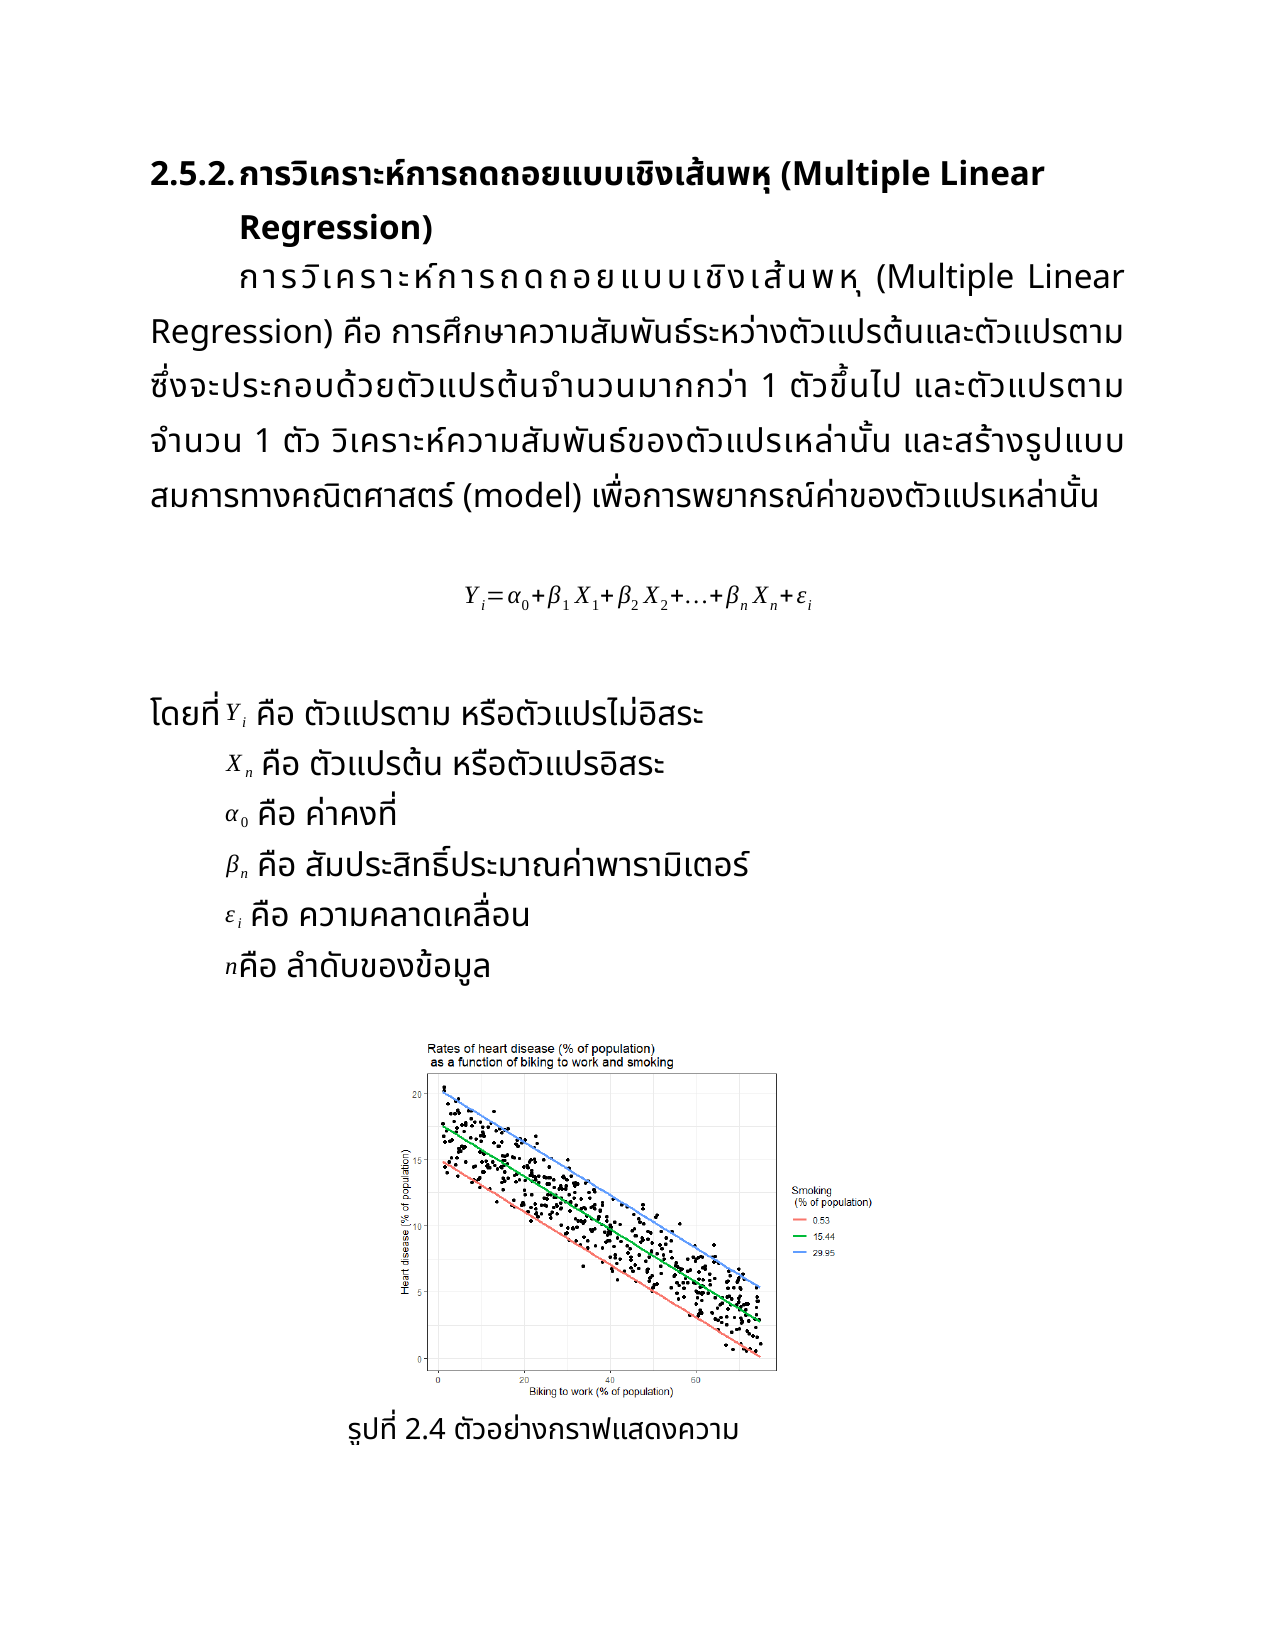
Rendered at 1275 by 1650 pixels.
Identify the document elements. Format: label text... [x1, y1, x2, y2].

list การวิเคราะห์การถดถอยแบบเชิงเส้นพหุ (Multiple Linear Regression) คือ การศึกษาความสัมพันธ์ระหว่างตัวแปรต้นและตัวแปรตาม ซึ่งจะประกอบด้วยตัวแปรต้นจำนวนมากกว่า 1 ตัวขึ้นไป และตัวแปรตามจำนวน 1 ตัว วิเคราะห์ความสัมพันธ์ของตัวแปรเหล่านั้น และสร้างรูปแบบสมการทางคณิตศาสตร์ (model) เพื่อการพยากรณ์ค่าของตัวแปรเหล่านั้น [150, 253, 1125, 522]
text คือ ความคลาดเคลื่อน [150, 891, 1125, 942]
text โดยที่ คือ ตัวแปรตาม หรือตัวแปรไม่อิสระ [150, 689, 1125, 740]
picture [394, 1037, 882, 1402]
text คือ ลำดับของข้อมูล [150, 942, 1125, 992]
text คือ ค่าคงที่ [150, 790, 1125, 841]
text คือ สัมประสิทธิ์ประมาณค่าพารามิเตอร์ [150, 841, 1125, 891]
text คือ ตัวแปรต้น หรือตัวแปรอิสระ [150, 740, 1125, 790]
list การวิเคราะห์การถดถอยแบบเชิงเส้นพหุ (Multiple Linear Regression) [150, 150, 1125, 249]
